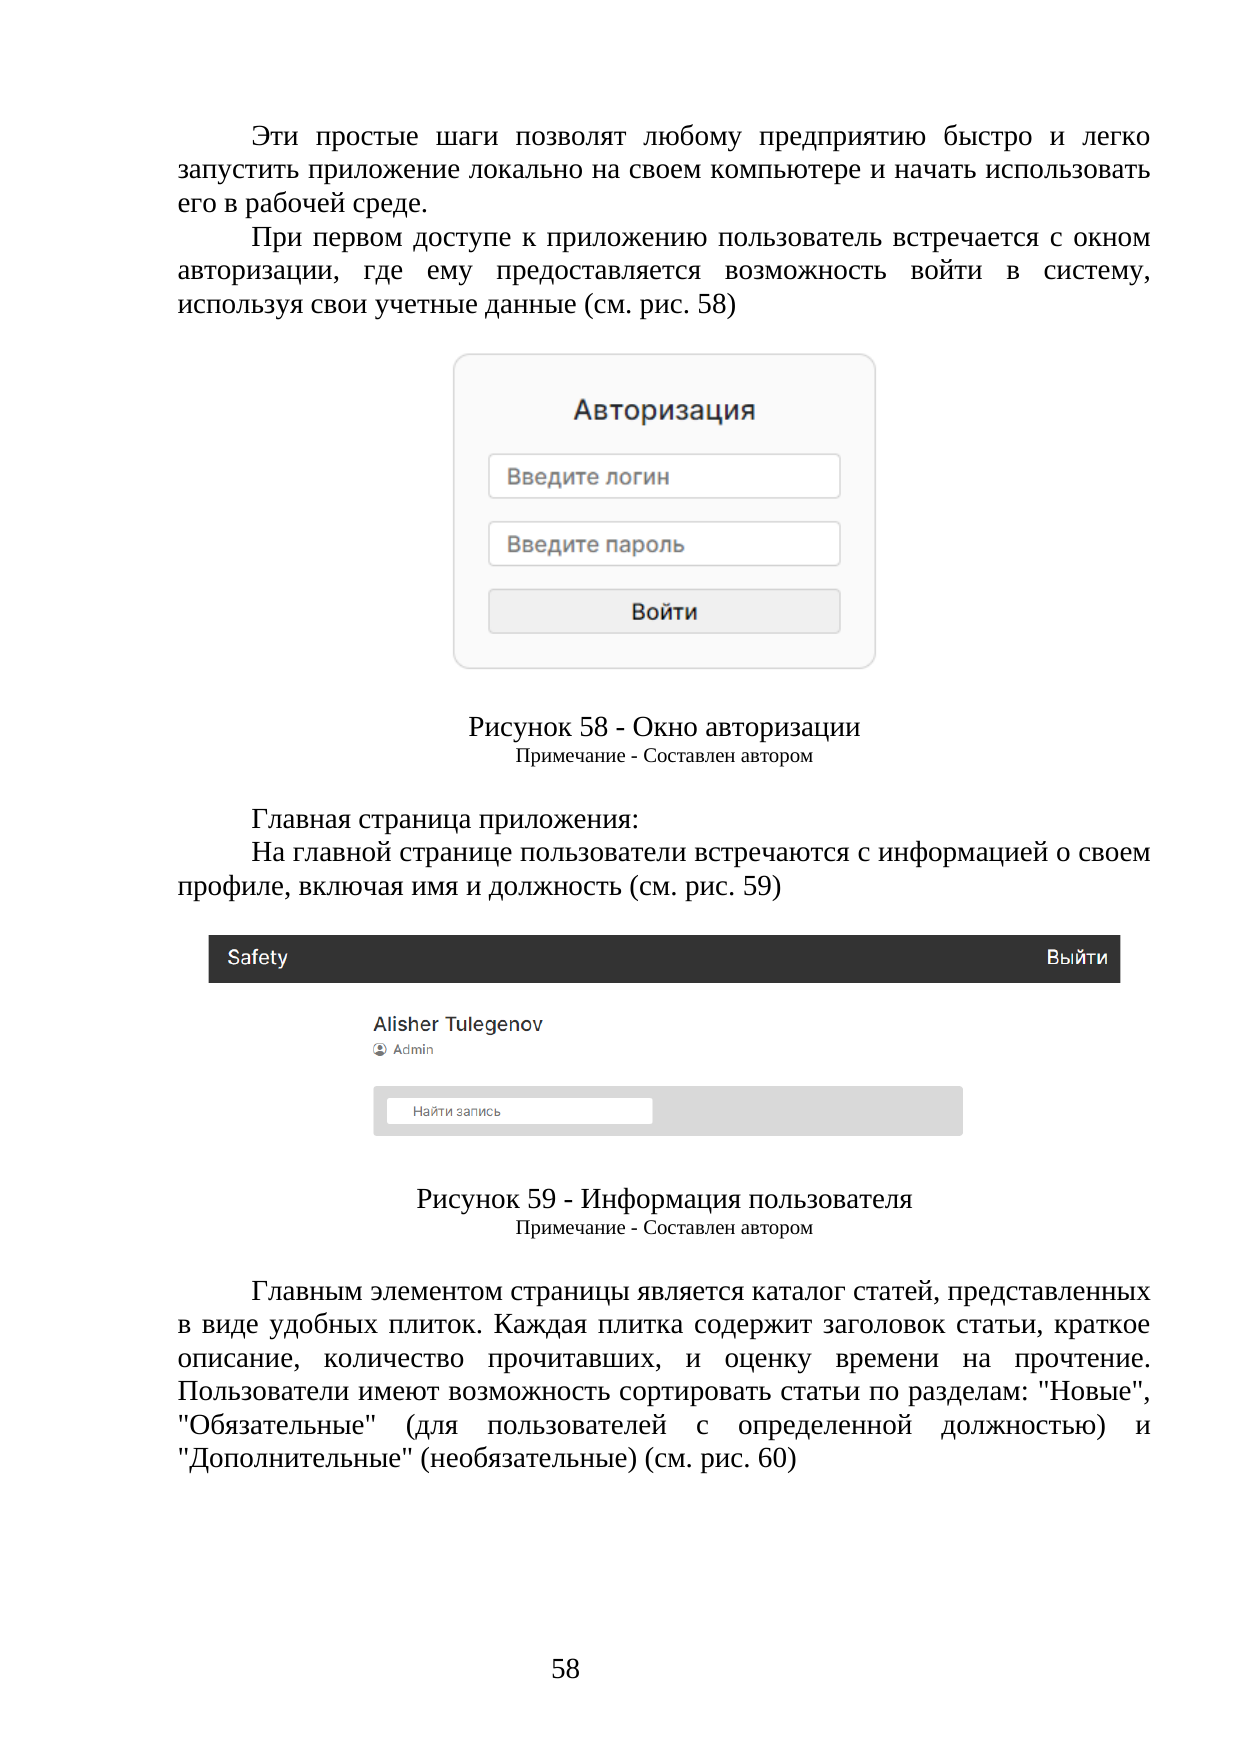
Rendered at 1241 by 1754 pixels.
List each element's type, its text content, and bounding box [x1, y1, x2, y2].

picture [440, 352, 889, 677]
text Главная страница приложения: [177, 801, 1152, 834]
picture [208, 935, 1121, 1148]
text Рисунок 59 - Информация пользователя [177, 1182, 1152, 1215]
text Примечание - Составлен автором [177, 1215, 1152, 1239]
text Эти простые шаги позволят любому предприятию быстро и легко запустить приложение локально на своем компьютере и начать использовать его в рабочей среде. [177, 118, 1152, 219]
text Примечание - Составлен автором [177, 743, 1152, 767]
list Рисунок 58 - Окно авторизации [177, 709, 1152, 743]
text Главным элементом страницы является каталог статей, представленных в виде удобных плиток. Каждая плитка содержит заголовок статьи, краткое описание, количество прочитавших, и оценку времени на прочтение. Пользователи имеют возможность сортировать статьи по разделам: "Новые", "Обязательные" (для пользователей с определенной должностью) и "Дополнительные" (необязательные) (см. рис. 60) [177, 1273, 1152, 1474]
text При первом доступе к приложению пользователь встречается с окном авторизации, где ему предоставляется возможность войти в систему, используя свои учетные данные (см. рис. 58) [177, 219, 1152, 319]
text На главной странице пользователи встречаются с информацией о своем профиле, включая имя и должность (см. рис. 59) [177, 834, 1152, 901]
